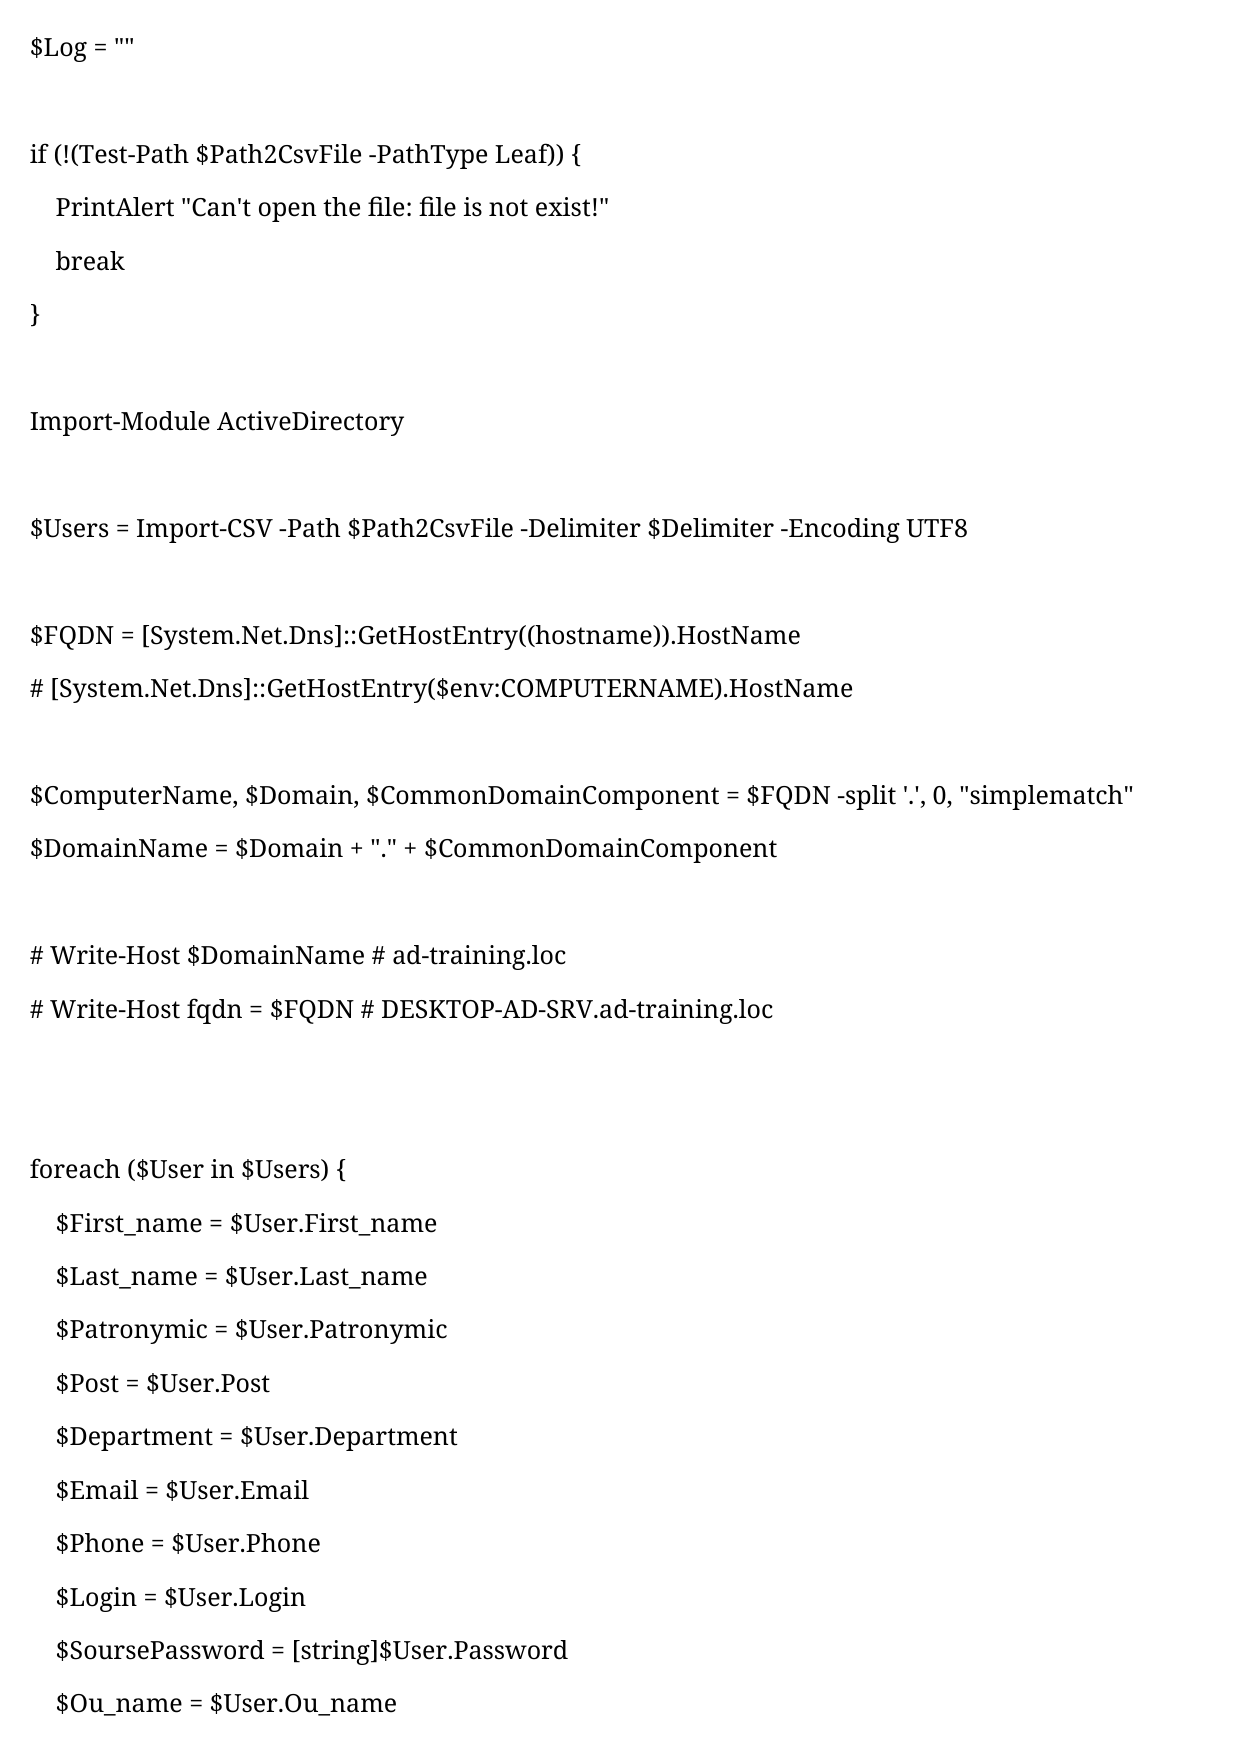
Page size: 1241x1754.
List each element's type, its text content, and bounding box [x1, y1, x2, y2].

text # Write-Host $DomainName # ad-training.loc [29, 938, 1211, 972]
text # [System.Net.Dns]::GetHostEntry($env:COMPUTERNAME).HostName [29, 671, 1211, 705]
text $FQDN = [System.Net.Dns]::GetHostEntry((hostname)).HostName [29, 617, 1211, 651]
text } [29, 297, 1211, 331]
text $Login = $User.Login [29, 1579, 1211, 1613]
text $DomainName = $Domain + "." + $CommonDomainComponent [29, 831, 1211, 865]
text if (!(Test-Path $Path2CsvFile -PathType Leaf)) { [29, 136, 1211, 171]
text $Department = $User.Department [29, 1419, 1211, 1453]
text $Last_name = $User.Last_name [29, 1259, 1211, 1293]
text Import-Module ActiveDirectory [29, 404, 1211, 438]
text foreach ($User in $Users) { [29, 1152, 1211, 1186]
text $Post = $User.Post [29, 1366, 1211, 1399]
text $SoursePassword = [string]$User.Password [29, 1633, 1211, 1667]
text $Patronymic = $User.Patronymic [29, 1312, 1211, 1346]
text $Ou_name = $User.Ou_name [29, 1686, 1211, 1720]
text $Log = "" [29, 29, 1211, 64]
text $Phone = $User.Phone [29, 1526, 1211, 1560]
text $First_name = $User.First_name [29, 1205, 1211, 1239]
text PrintAlert "Can't open the file: file is not exist!" [29, 190, 1211, 224]
text $Email = $User.Email [29, 1472, 1211, 1506]
text # Write-Host fqdn = $FQDN # DESKTOP-AD-SRV.ad-training.loc [29, 991, 1211, 1026]
text $Users = Import-CSV -Path $Path2CsvFile -Delimiter $Delimiter -Encoding UTF8 [29, 511, 1211, 544]
text break [29, 243, 1211, 277]
text $ComputerName, $Domain, $CommonDomainComponent = $FQDN -split '.', 0, "simplematch" [29, 778, 1211, 812]
